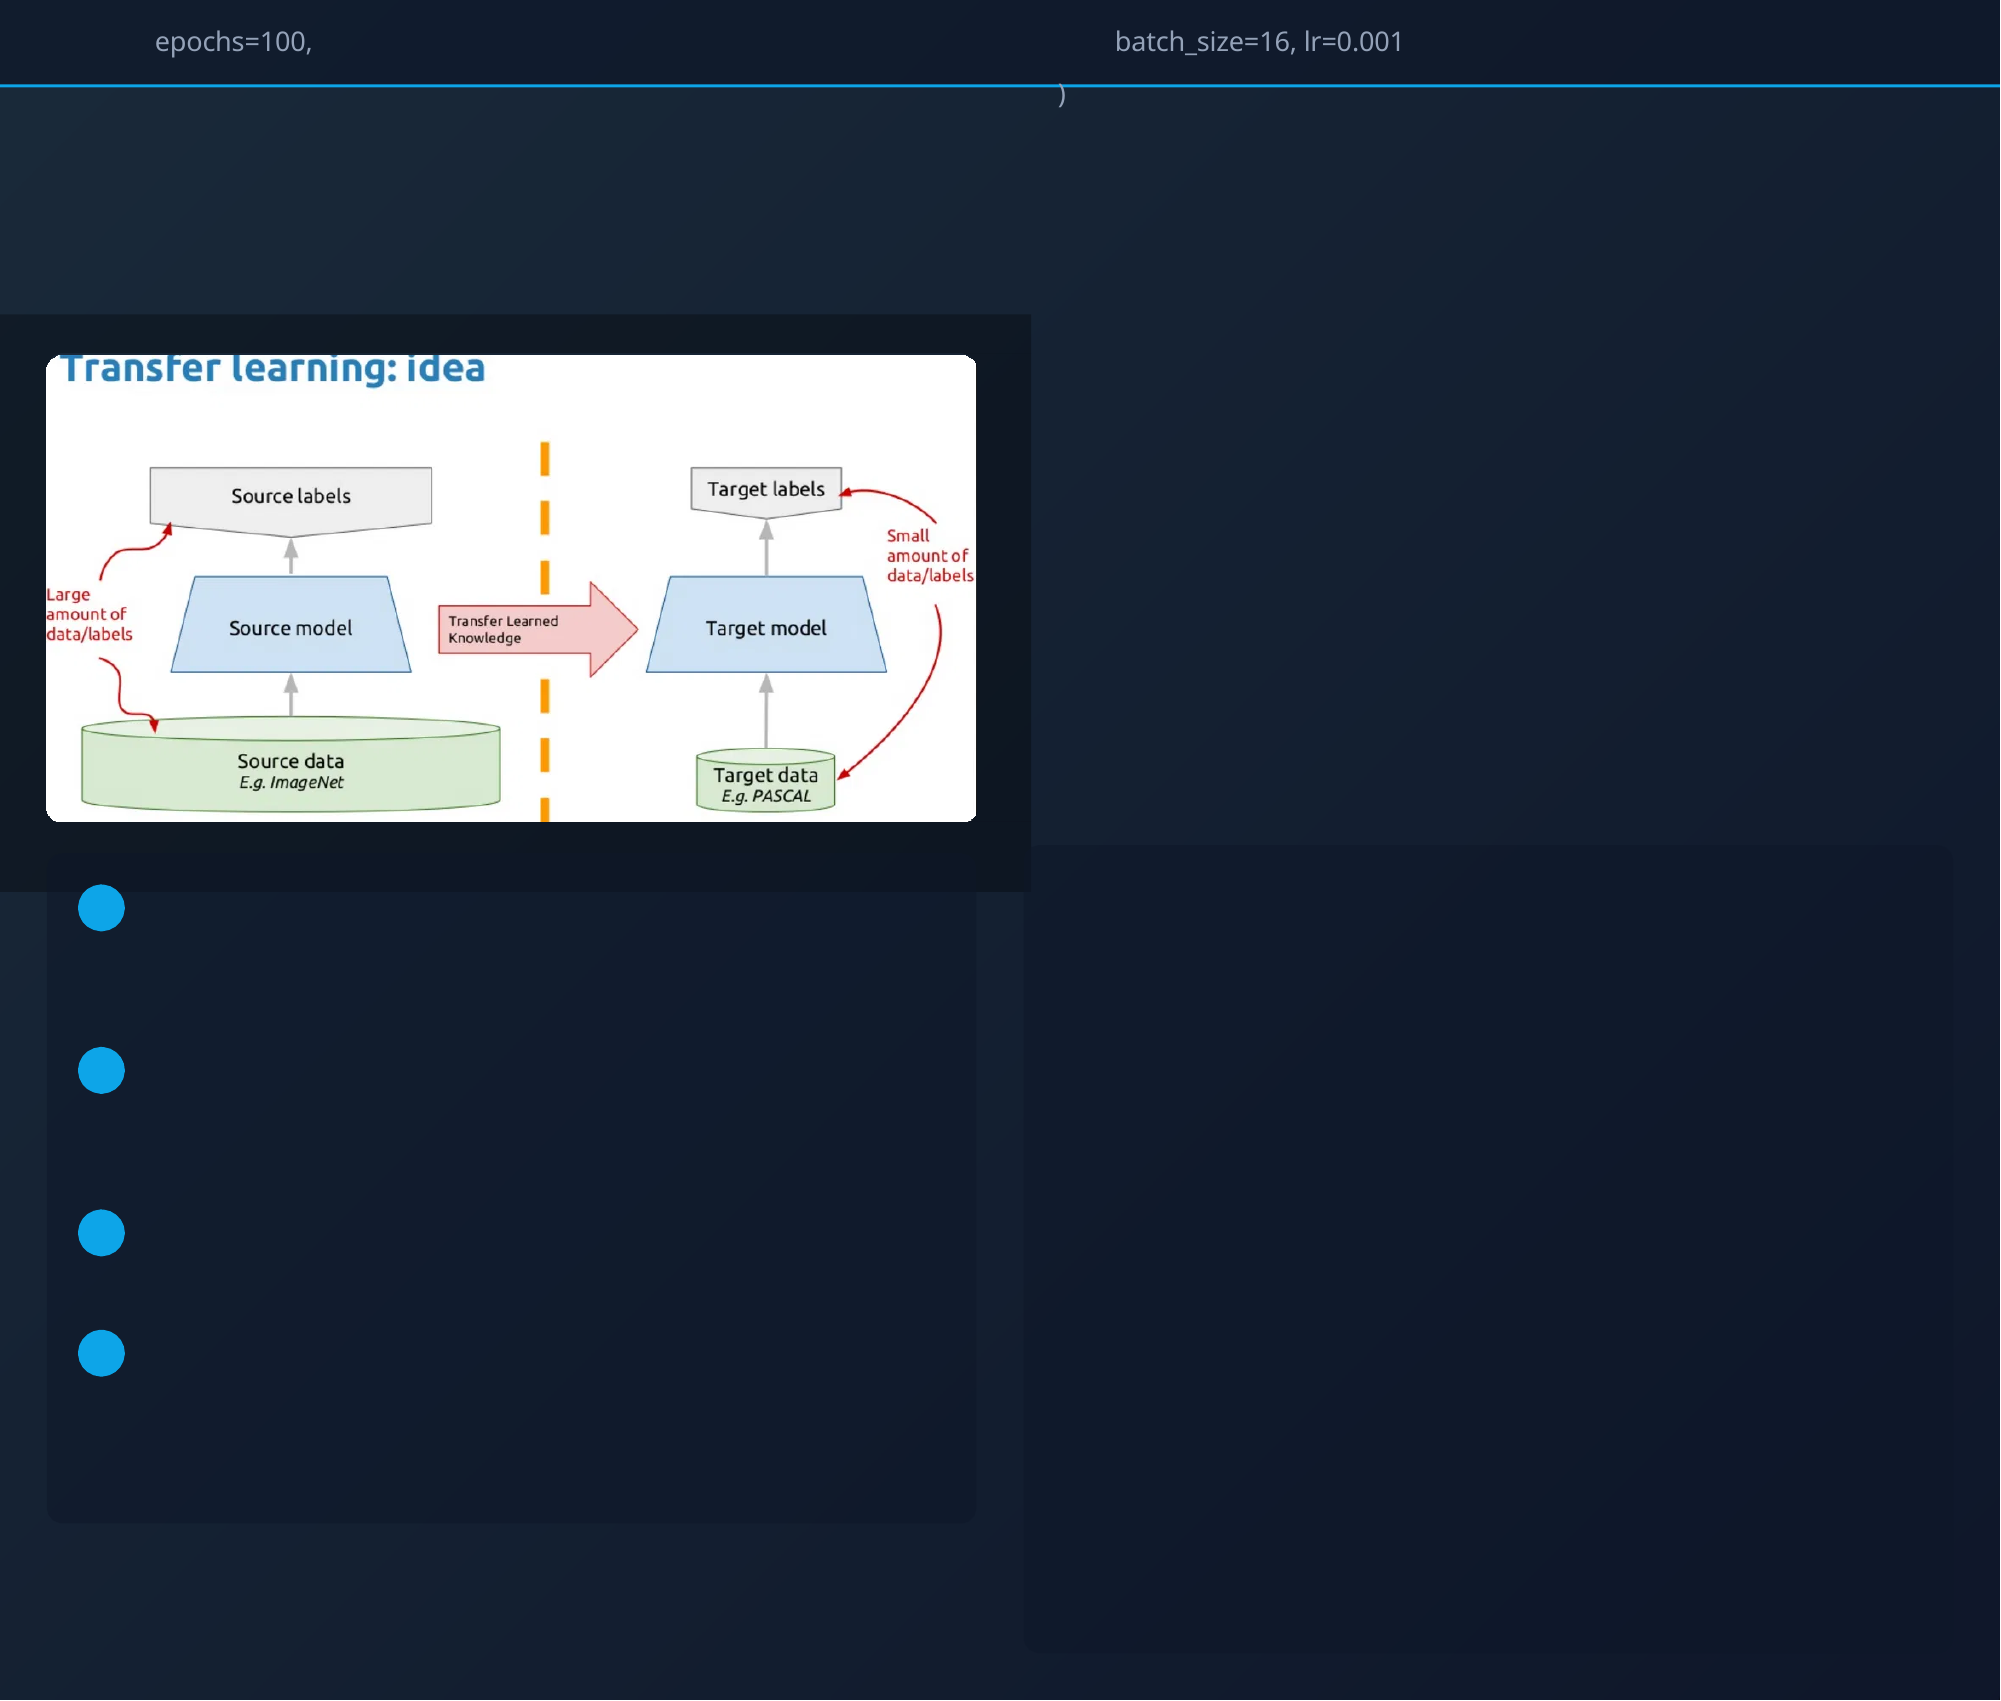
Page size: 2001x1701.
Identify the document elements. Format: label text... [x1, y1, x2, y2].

picture [0, 88, 2000, 1700]
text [1114, 23, 1467, 60]
text ) [169, 74, 1956, 111]
text data='custom.yaml', epochs=100, batch_size=16, lr=0.001 [154, 23, 450, 60]
